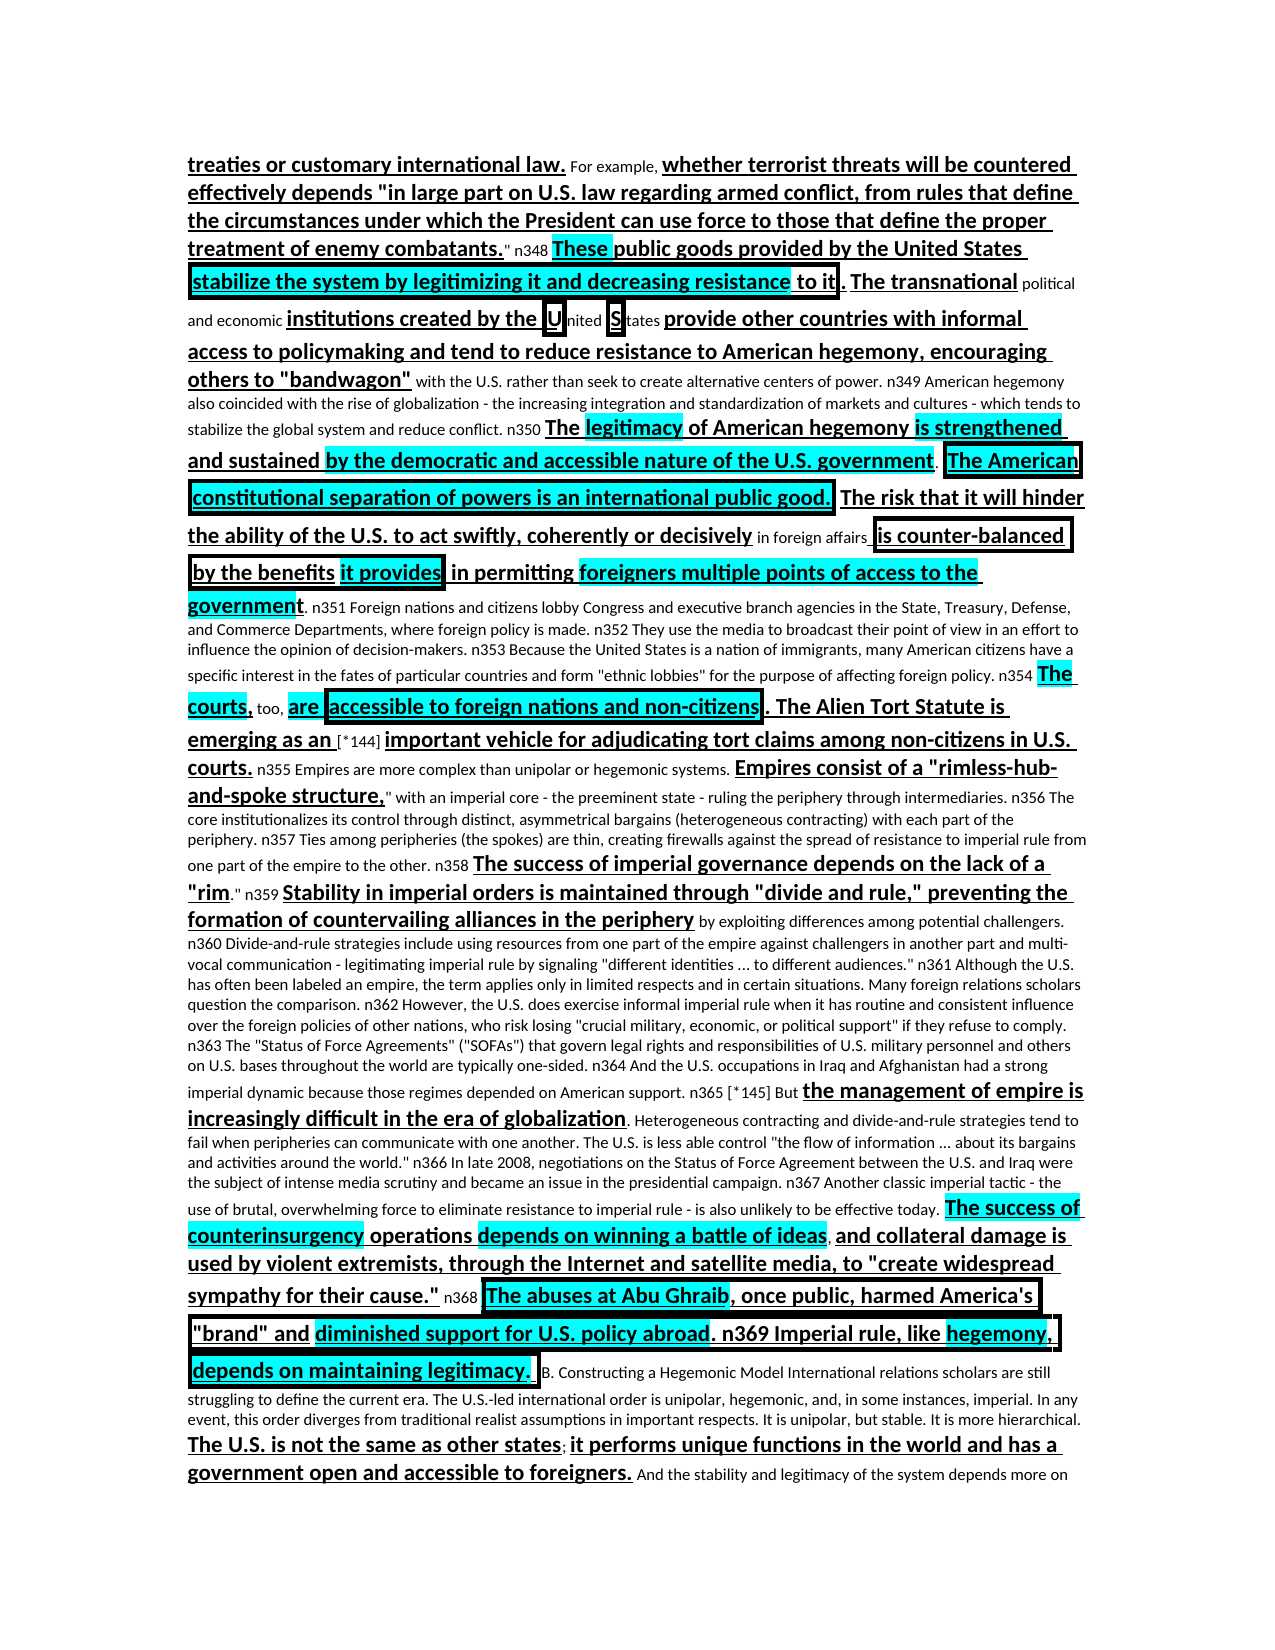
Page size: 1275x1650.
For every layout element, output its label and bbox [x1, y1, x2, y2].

text [187, 150, 1087, 1486]
